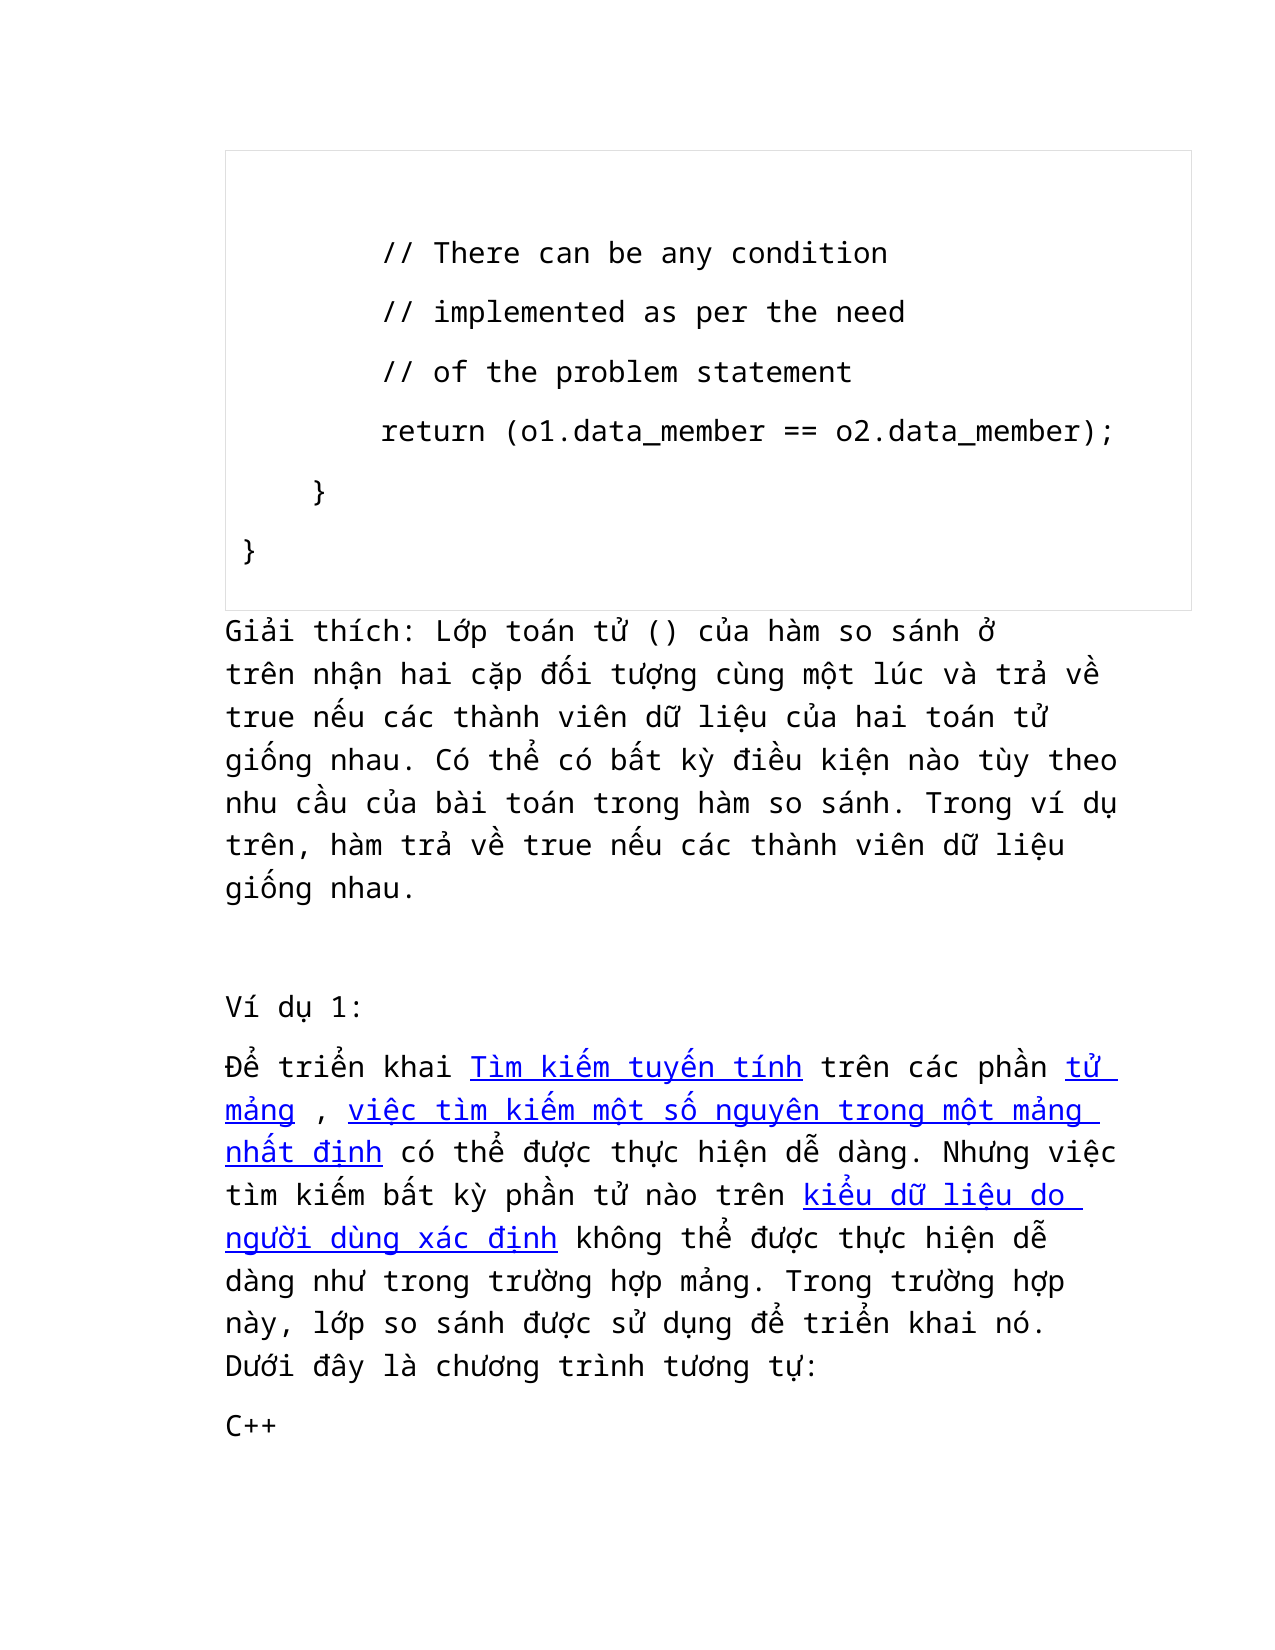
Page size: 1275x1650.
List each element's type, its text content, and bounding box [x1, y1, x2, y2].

text C++ [225, 1405, 1125, 1445]
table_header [226, 151, 1191, 610]
text Giải thích: Lớp toán tử () của hàm so sánh ở trên nhận hai cặp đối tượng cùng một lúc và trả về true nếu các thành viên dữ liệu của hai toán tử giống nhau. Có thể có bất kỳ điều kiện nào tùy theo nhu cầu của bài toán trong hàm so sánh. Trong ví dụ trên, hàm trả về true nếu các thành viên dữ liệu giống nhau. [225, 611, 1125, 907]
text Ví dụ 1: [225, 986, 1125, 1026]
text Để triển khai Tìm kiếm tuyến tính trên các phần tử mảng , việc tìm kiếm một số nguyên trong một mảng nhất định có thể được thực hiện dễ dàng. Nhưng việc tìm kiếm bất kỳ phần tử nào trên kiểu dữ liệu do người dùng xác định không thể được thực hiện dễ dàng như trong trường hợp mảng. Trong trường hợp này, lớp so sánh được sử dụng để triển khai nó. Dưới đây là chương trình tương tự: [225, 1046, 1125, 1385]
